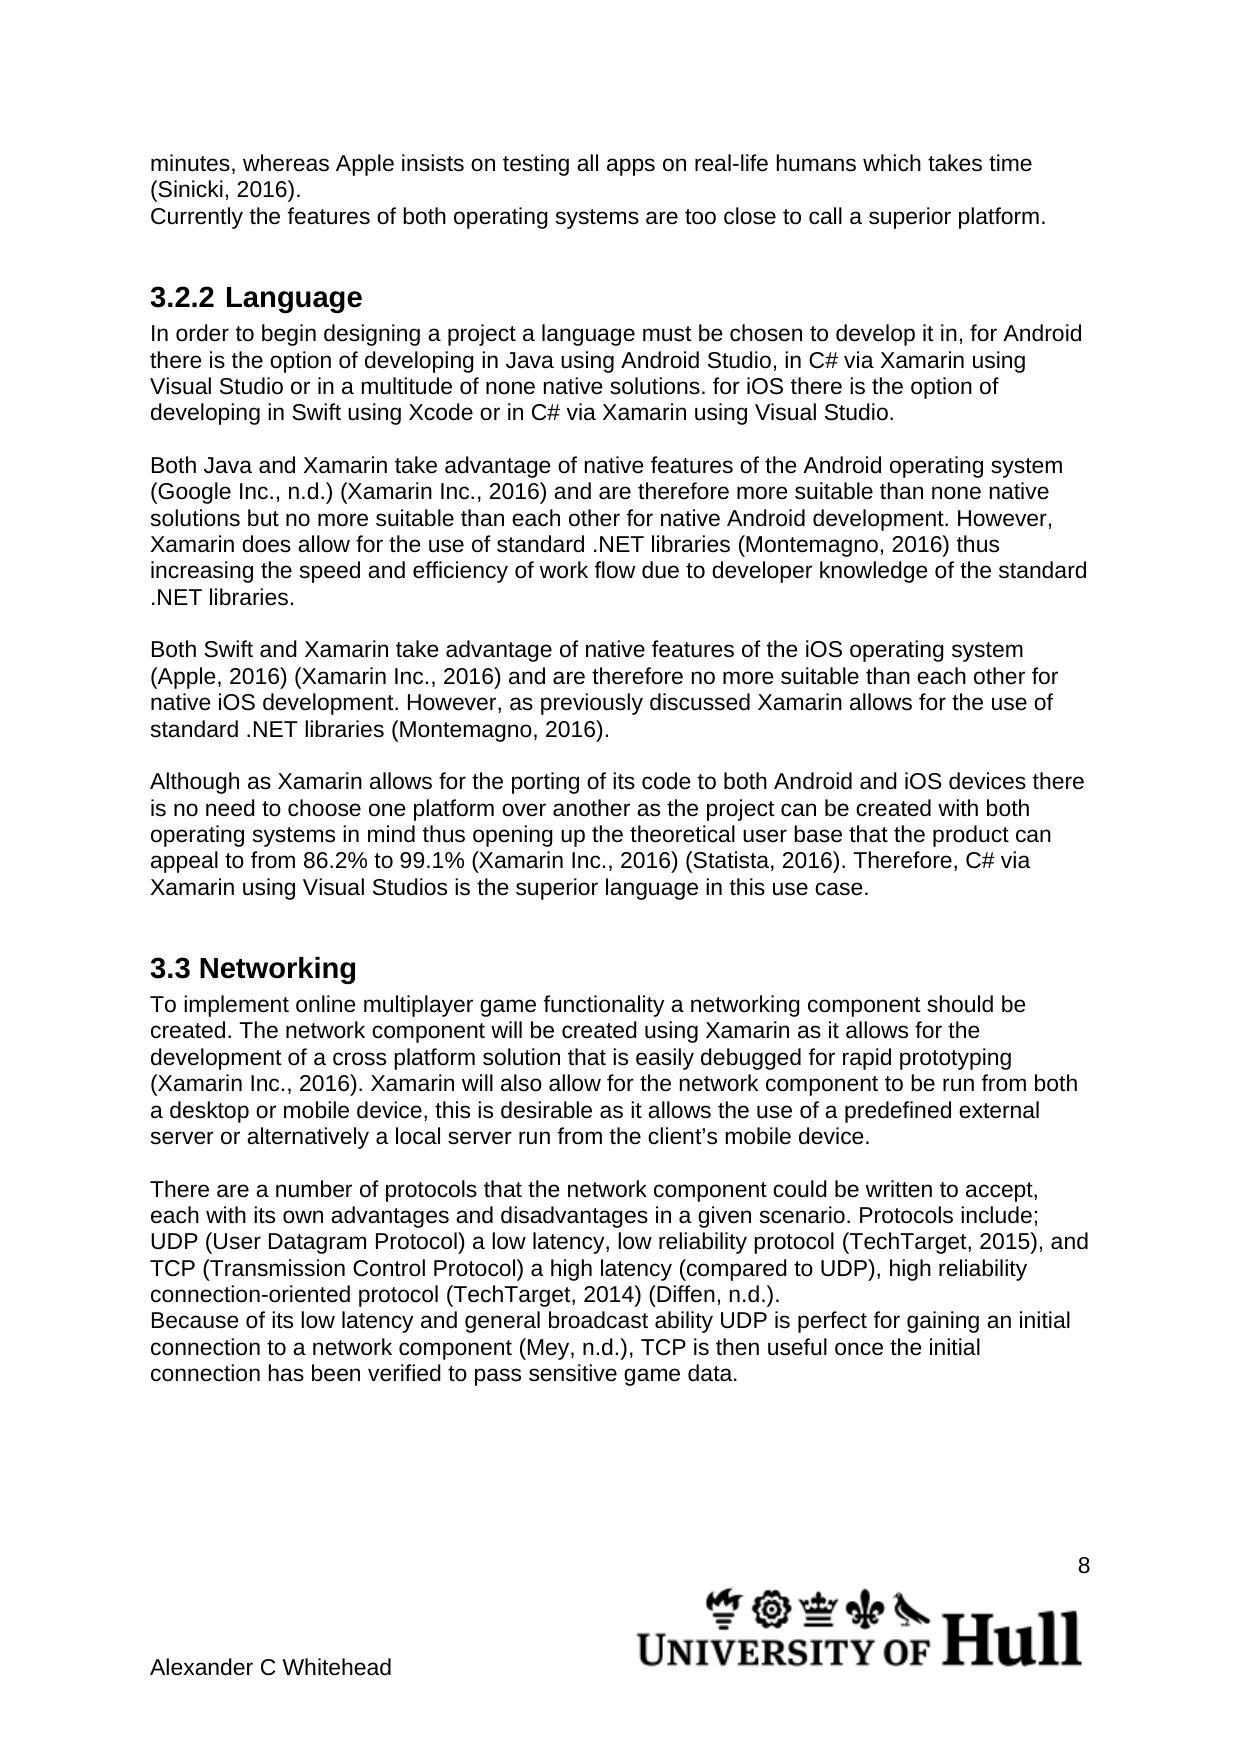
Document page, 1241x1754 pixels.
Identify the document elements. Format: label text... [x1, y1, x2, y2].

subtitle Networking [150, 951, 1090, 985]
text Both Java and Xamarin take advantage of native features of the Android operating system and are therefore more suitable than none native solutions but no more suitable than each other for native Android development. However, Xamarin does allow for the use of standard .NET libraries thus increasing the speed and efficiency of work flow due to developer knowledge of the standard .NET libraries. [150, 452, 1090, 610]
text Currently the features of both operating systems are too close to call a superior platform. [150, 203, 1090, 229]
text Because of its low latency and general broadcast ability UDP is perfect for gaining an initial connection to a network component , TCP is then useful once the initial connection has been verified to pass sensitive game data. [150, 1307, 1090, 1386]
text Both Swift and Xamarin take advantage of native features of the iOS operating system and are therefore no more suitable than each other for native iOS development. However, as previously discussed Xamarin allows for the use of standard .NET libraries . [150, 636, 1090, 742]
text In order to begin designing a project a language must be chosen to develop it in, for Android there is the option of developing in Java using Android Studio, in C# via Xamarin using Visual Studio or in a multitude of none native solutions. for iOS there is the option of developing in Swift using Xcode or in C# via Xamarin using Visual Studio. [150, 320, 1090, 426]
text Although as Xamarin allows for the porting of its code to both Android and iOS devices there is no need to choose one platform over another as the project can be created with both operating systems in mind thus opening up the theoretical user base that the product can appeal to from 86.2% to 99.1% . Therefore, C# via Xamarin using Visual Studios is the superior language in this use case. [150, 768, 1090, 900]
picture [630, 1578, 1091, 1676]
subtitle Language [150, 280, 1090, 314]
text There are a number of protocols that the network component could be written to accept, each with its own advantages and disadvantages in a given scenario. Protocols include; UDP (User Datagram Protocol) a low latency, low reliability protocol , and TCP (Transmission Control Protocol) a high latency (compared to UDP), high reliability connection-oriented protocol . [150, 1176, 1090, 1307]
text To implement online multiplayer game functionality a networking component should be created. The network component will be created using Xamarin as it allows for the development of a cross platform solution that is easily debugged for rapid prototyping (Xamarin Inc., 2016). Xamarin will also allow for the network component to be run from both a desktop or mobile device, this is desirable as it allows the use of a predefined external server or alternatively a local server run from the client’s mobile device. [150, 991, 1090, 1149]
